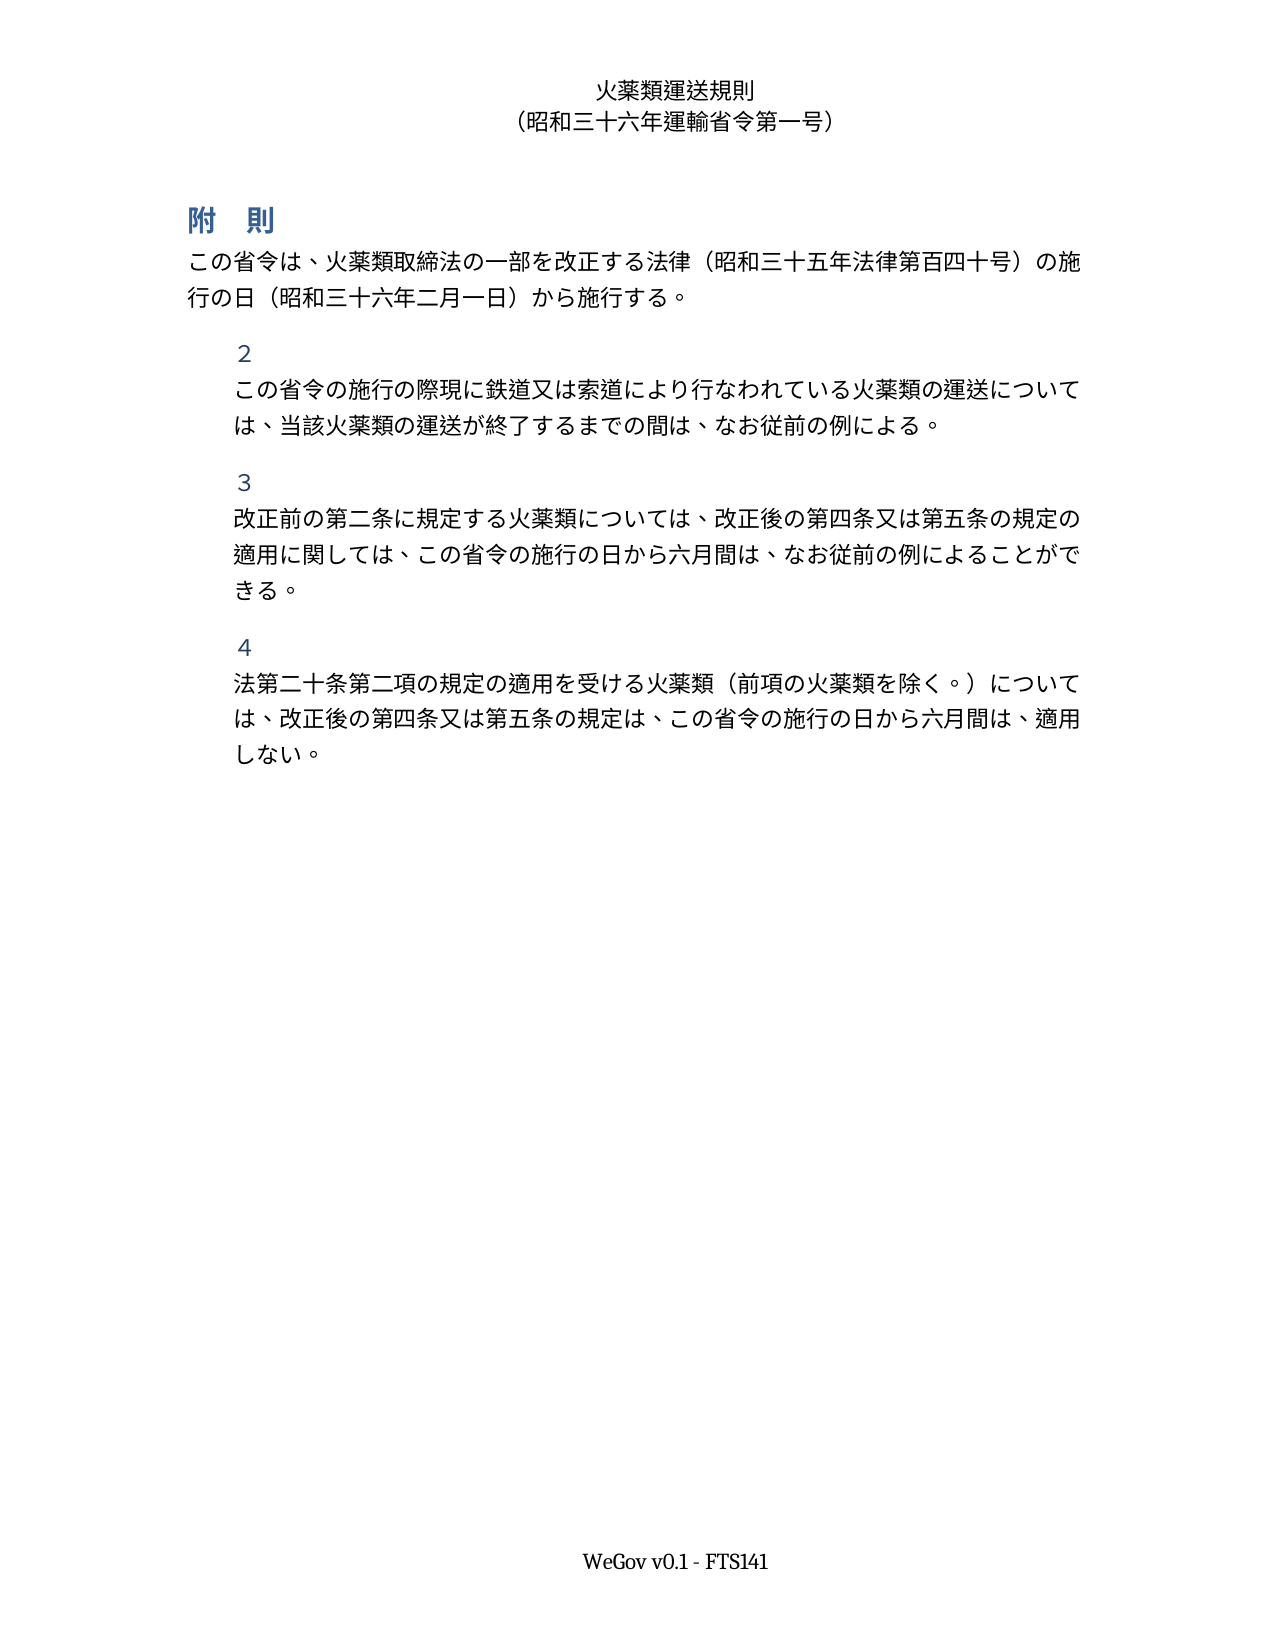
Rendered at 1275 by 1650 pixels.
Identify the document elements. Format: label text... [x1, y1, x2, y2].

subtitle ２ [233, 338, 1087, 369]
text この省令の施行の際現に鉄道又は索道により行なわれている火薬類の運送については、当該火薬類の運送が終了するまでの間は、なお従前の例による。 [233, 374, 1087, 441]
subtitle 附 則 [187, 200, 1087, 240]
subtitle ３ [233, 467, 1087, 498]
text この省令は、火薬類取締法の一部を改正する法律（昭和三十五年法律第百四十号）の施行の日（昭和三十六年二月一日）から施行する。 [187, 246, 1087, 313]
text 改正前の第二条に規定する火薬類については、改正後の第四条又は第五条の規定の適用に関しては、この省令の施行の日から六月間は、なお従前の例によることができる。 [233, 503, 1087, 606]
subtitle ４ [233, 632, 1087, 663]
text 法第二十条第二項の規定の適用を受ける火薬類（前項の火薬類を除く。）については、改正後の第四条又は第五条の規定は、この省令の施行の日から六月間は、適用しない。 [233, 667, 1087, 771]
